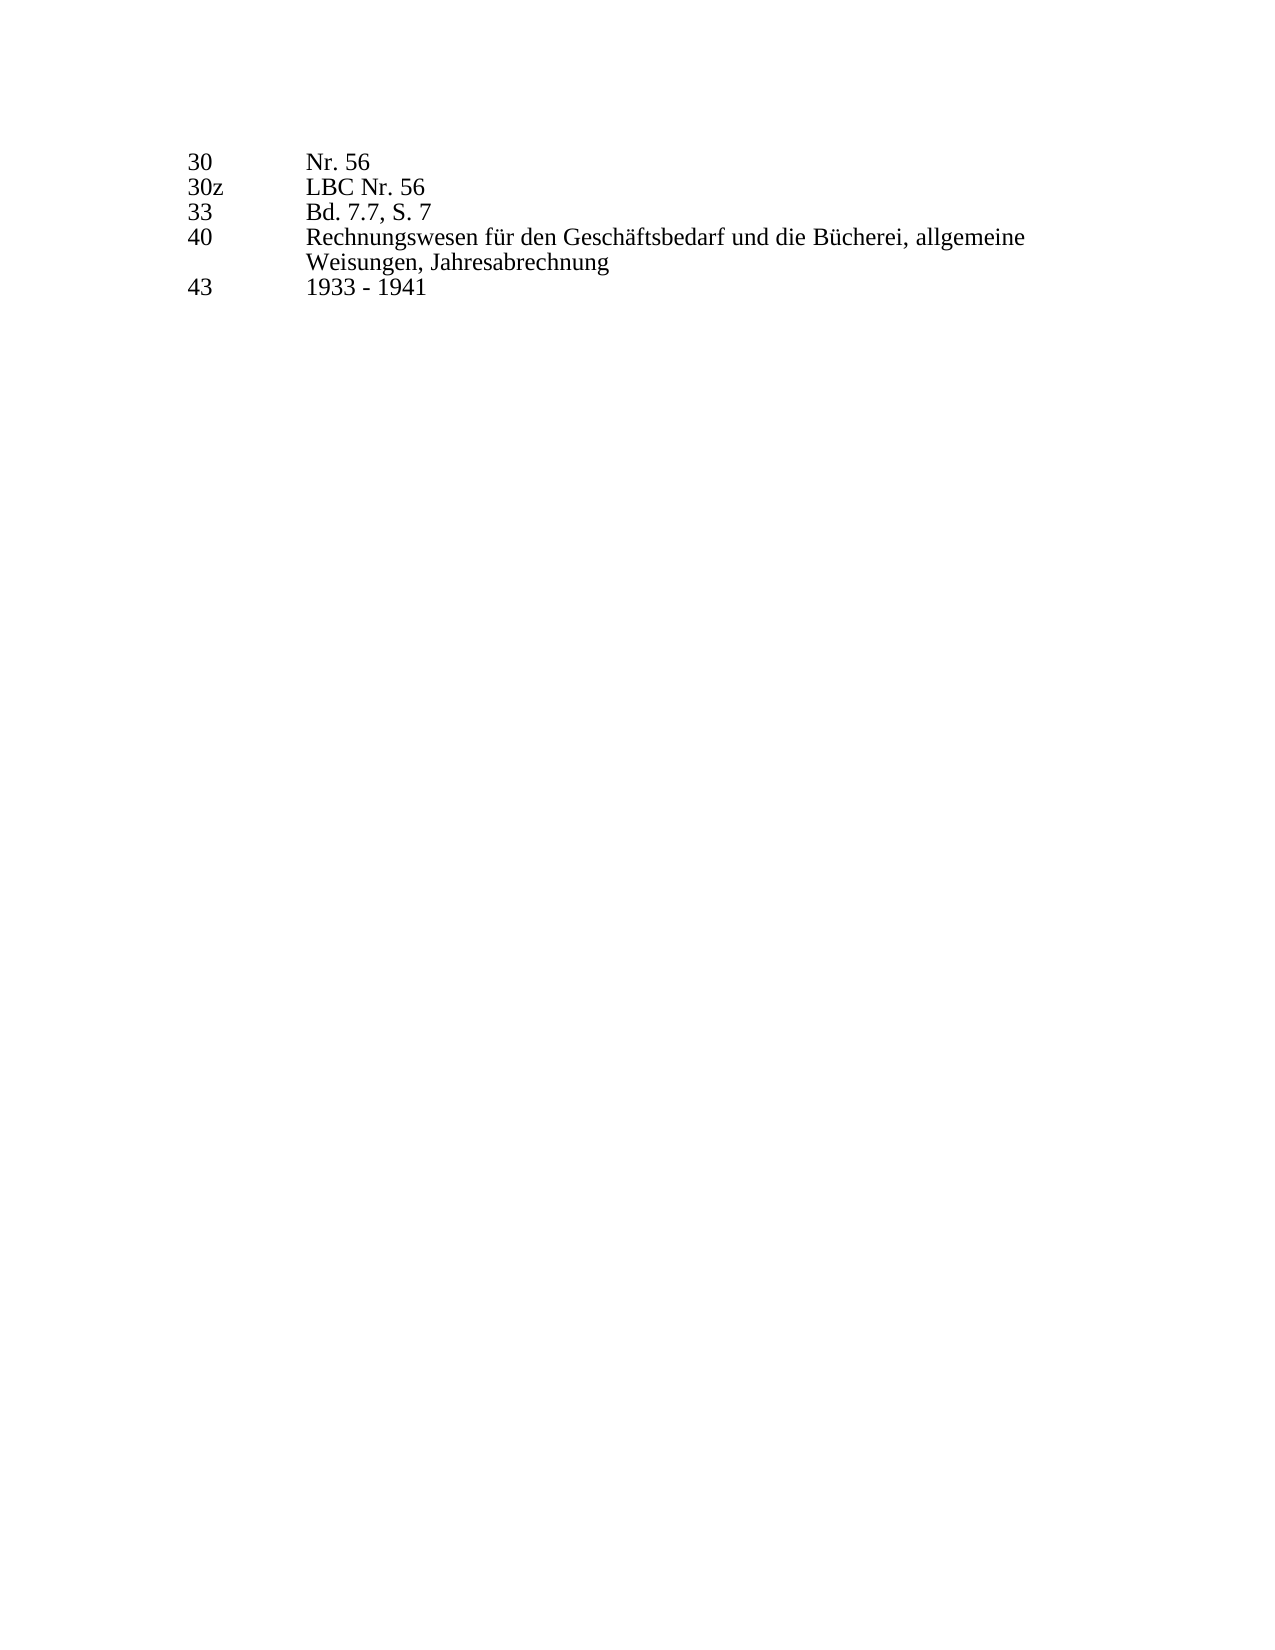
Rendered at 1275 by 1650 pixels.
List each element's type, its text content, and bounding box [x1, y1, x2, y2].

text 33 Bd. 7.7, S. 7 [187, 200, 1087, 225]
text 30 Nr. 56 [187, 150, 1087, 175]
text 40 Rechnungswesen für den Geschäftsbedarf und die s[Bücherei]s, allgemeine Weisungen, Jahresabrechnung [187, 225, 1087, 275]
text 30z LBC Nr. 56 [187, 175, 1087, 200]
text 43 1933 - 1941 [187, 275, 1087, 300]
